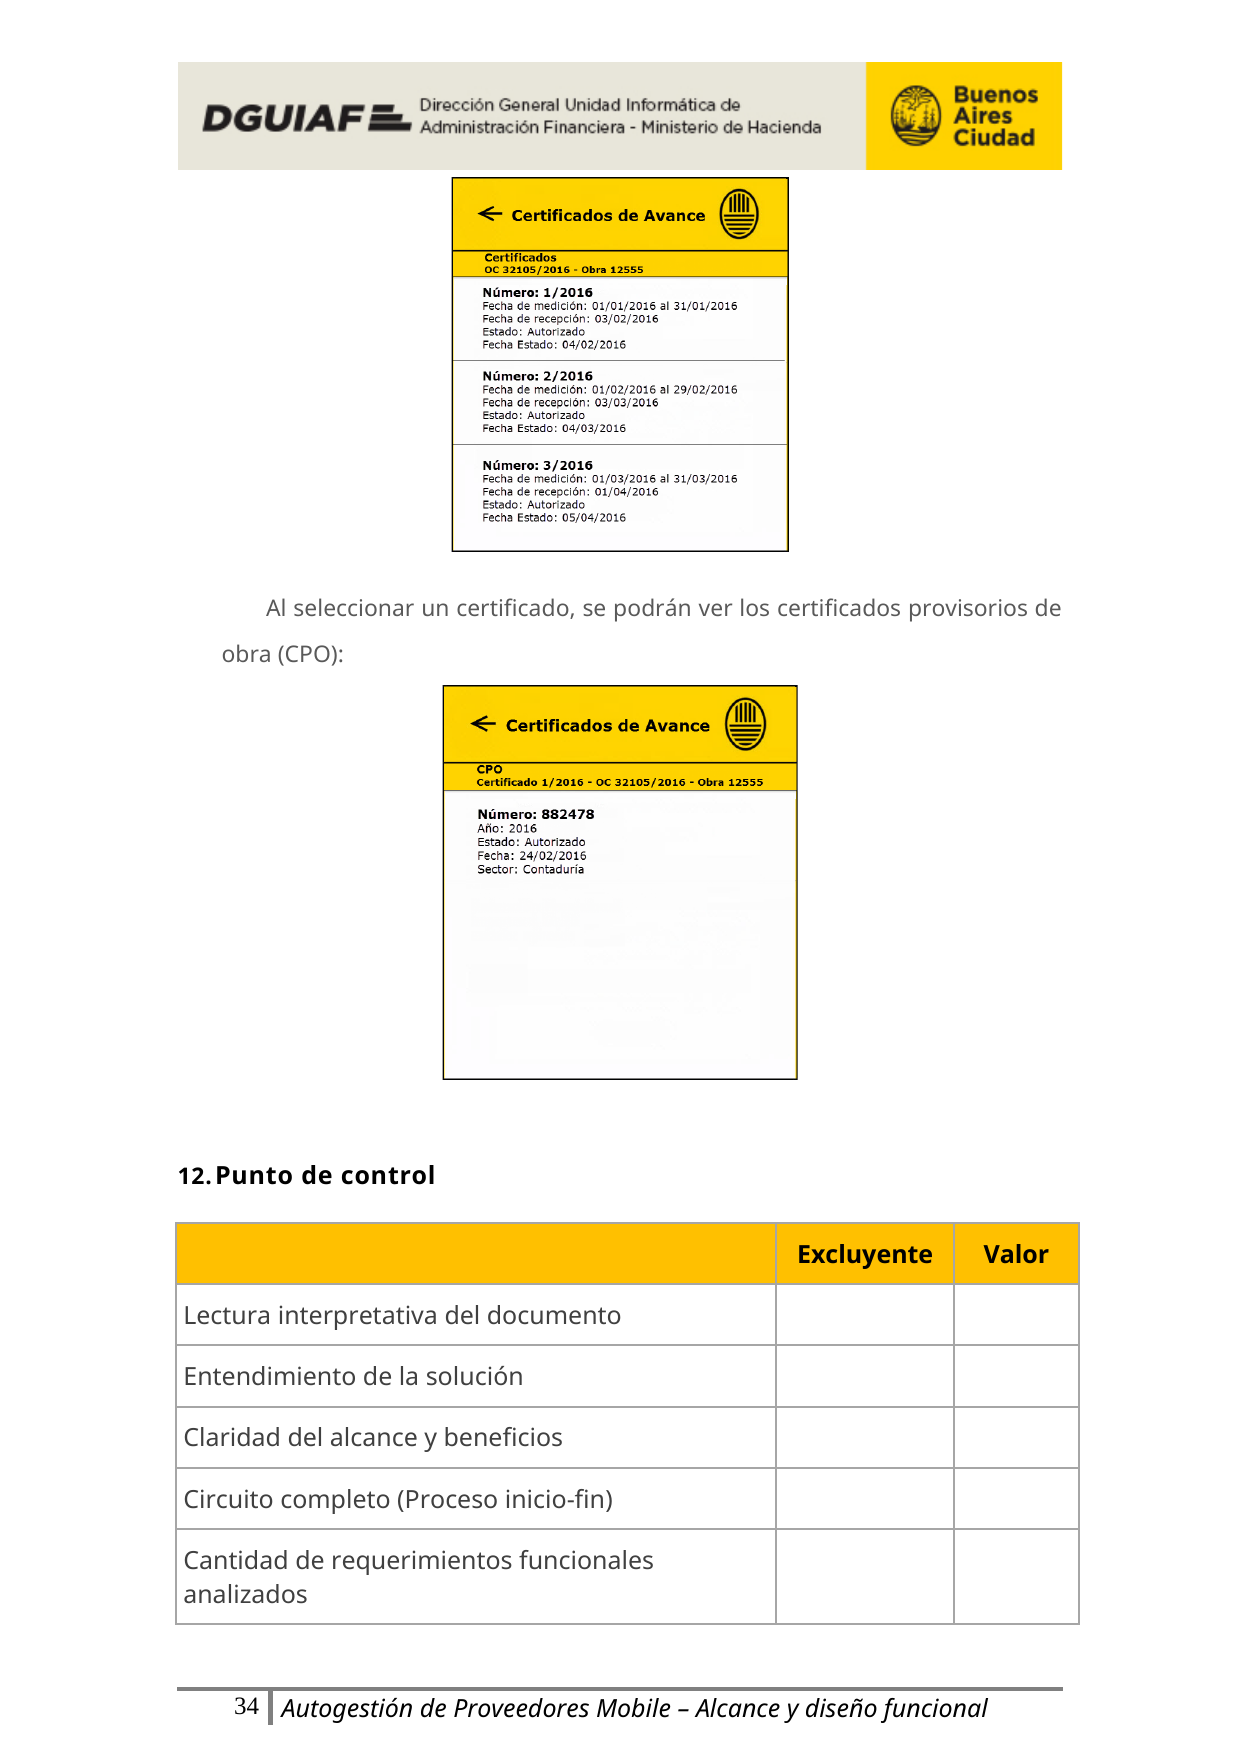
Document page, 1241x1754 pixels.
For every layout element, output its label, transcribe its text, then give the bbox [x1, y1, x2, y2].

table_header Excluyente [777, 1224, 953, 1283]
text Al seleccionar un certificado, se podrán ver los certificados provisorios de obra (CPO): [221, 591, 1063, 669]
table_cell [955, 1530, 1078, 1623]
table_cell Entendimiento de la solución [177, 1346, 775, 1406]
table_cell [777, 1530, 953, 1623]
table_cell [777, 1285, 953, 1344]
picture [451, 177, 789, 552]
table_cell [955, 1346, 1078, 1406]
table_cell Circuito completo (Proceso inicio-fin) [177, 1469, 775, 1528]
picture [178, 62, 1063, 170]
picture [442, 685, 798, 1080]
table_cell Cantidad de requerimientos funcionales analizados [177, 1530, 775, 1623]
subtitle Punto de control [177, 1158, 1063, 1192]
table_cell [777, 1408, 953, 1467]
table_header [177, 1224, 775, 1283]
table_cell Lectura interpretativa del documento [177, 1285, 775, 1344]
table_cell [955, 1408, 1078, 1467]
table_cell [955, 1469, 1078, 1528]
table_cell [955, 1285, 1078, 1344]
table_cell Claridad del alcance y beneficios [177, 1408, 775, 1467]
table_header Valor [955, 1224, 1078, 1283]
table_cell [777, 1346, 953, 1406]
table_cell [777, 1469, 953, 1528]
